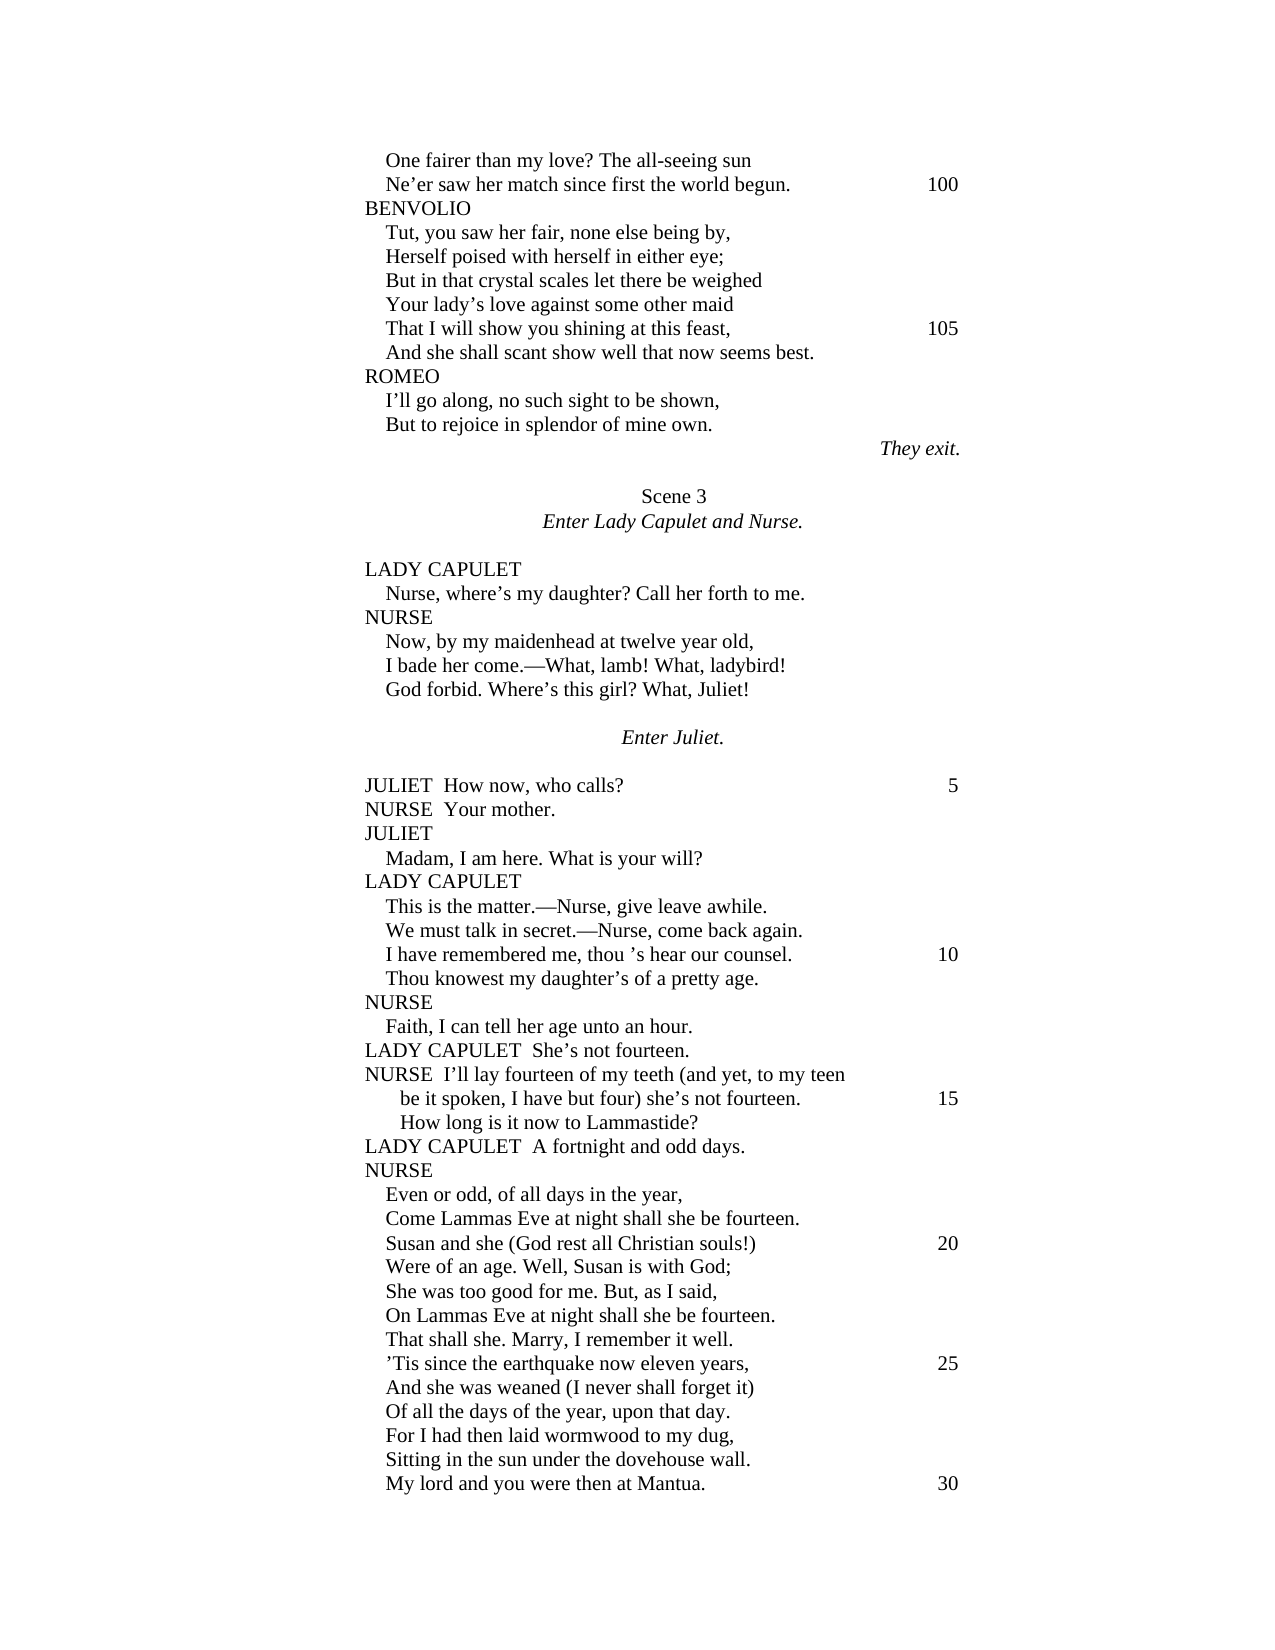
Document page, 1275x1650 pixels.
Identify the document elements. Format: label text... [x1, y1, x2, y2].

text But to rejoice in splendor of mine own. [385, 412, 962, 436]
text NURSE [364, 990, 962, 1014]
text God forbid. Where’s this girl? What, Juliet! [385, 677, 962, 701]
text NURSE [364, 605, 962, 629]
text NURSE I’ll lay fourteen of my teeth (and yet, to my teen [364, 1062, 962, 1086]
text Now, by my maidenhead at twelve year old, [385, 629, 962, 653]
text Madam, I am here. What is your will? [385, 845, 962, 869]
text And she was weaned (I never shall forget it) [385, 1375, 962, 1399]
text Faith, I can tell her age unto an hour. [385, 1014, 962, 1038]
text Come Lammas Eve at night shall she be fourteen. [385, 1206, 962, 1230]
text Susan and she (God rest all Christian souls!) 20 [385, 1230, 962, 1254]
text One fairer than my love? The all-seeing sun [385, 148, 962, 172]
text Of all the days of the year, upon that day. [385, 1399, 962, 1423]
text ’Tis since the earthquake now eleven years, 25 [385, 1351, 962, 1375]
text That shall she. Marry, I remember it well. [385, 1327, 962, 1351]
text Your lady’s love against some other maid [385, 292, 962, 316]
text Scene 3 [385, 484, 962, 508]
text Enter Lady Capulet and Nurse. [385, 508, 962, 533]
text Thou knowest my daughter’s of a pretty age. [385, 966, 962, 990]
text LADY CAPULET [364, 557, 962, 581]
text I have remembered me, thou ’s hear our counsel. 10 [385, 942, 962, 966]
text How long is it now to Lammastide? [400, 1110, 962, 1134]
text But in that crystal scales let there be weighed [385, 268, 962, 292]
text JULIET [364, 821, 962, 845]
text NURSE Your mother. [364, 797, 962, 821]
text LADY CAPULET She’s not fourteen. [364, 1038, 962, 1062]
text Ne’er saw her match since first the world begun. 100 [385, 172, 962, 196]
text Enter Juliet. [385, 725, 962, 749]
text This is the matter.—Nurse, give leave awhile. [385, 893, 962, 918]
text Even or odd, of all days in the year, [385, 1182, 962, 1206]
text And she shall scant show well that now seems best. [385, 340, 962, 364]
text Were of an age. Well, Susan is with God; [385, 1254, 962, 1278]
text I’ll go along, no such sight to be shown, [385, 388, 962, 412]
text Sitting in the sun under the dovehouse wall. [385, 1447, 962, 1471]
text Tut, you saw her fair, none else being by, [385, 220, 962, 244]
text LADY CAPULET [364, 869, 962, 893]
text BENVOLIO [364, 196, 962, 220]
text We must talk in secret.—Nurse, come back again. [385, 918, 962, 942]
text She was too good for me. But, as I said, [385, 1278, 962, 1303]
text Herself poised with herself in either eye; [385, 244, 962, 268]
text That I will show you shining at this feast, 105 [385, 316, 962, 340]
text NURSE [364, 1158, 962, 1182]
text On Lammas Eve at night shall she be fourteen. [385, 1303, 962, 1327]
text I bade her come.—What, lamb! What, ladybird! [385, 653, 962, 677]
text For I had then laid wormwood to my dug, [385, 1423, 962, 1447]
text Nurse, where’s my daughter? Call her forth to me. [385, 581, 962, 605]
text JULIET How now, who calls? 5 [364, 773, 962, 797]
text ROMEO [364, 364, 962, 388]
text LADY CAPULET A fortnight and odd days. [364, 1134, 962, 1158]
text They exit. [385, 436, 962, 460]
text be it spoken, I have but four) she’s not fourteen. 15 [400, 1086, 962, 1110]
text My lord and you were then at Mantua. 30 [385, 1471, 962, 1495]
